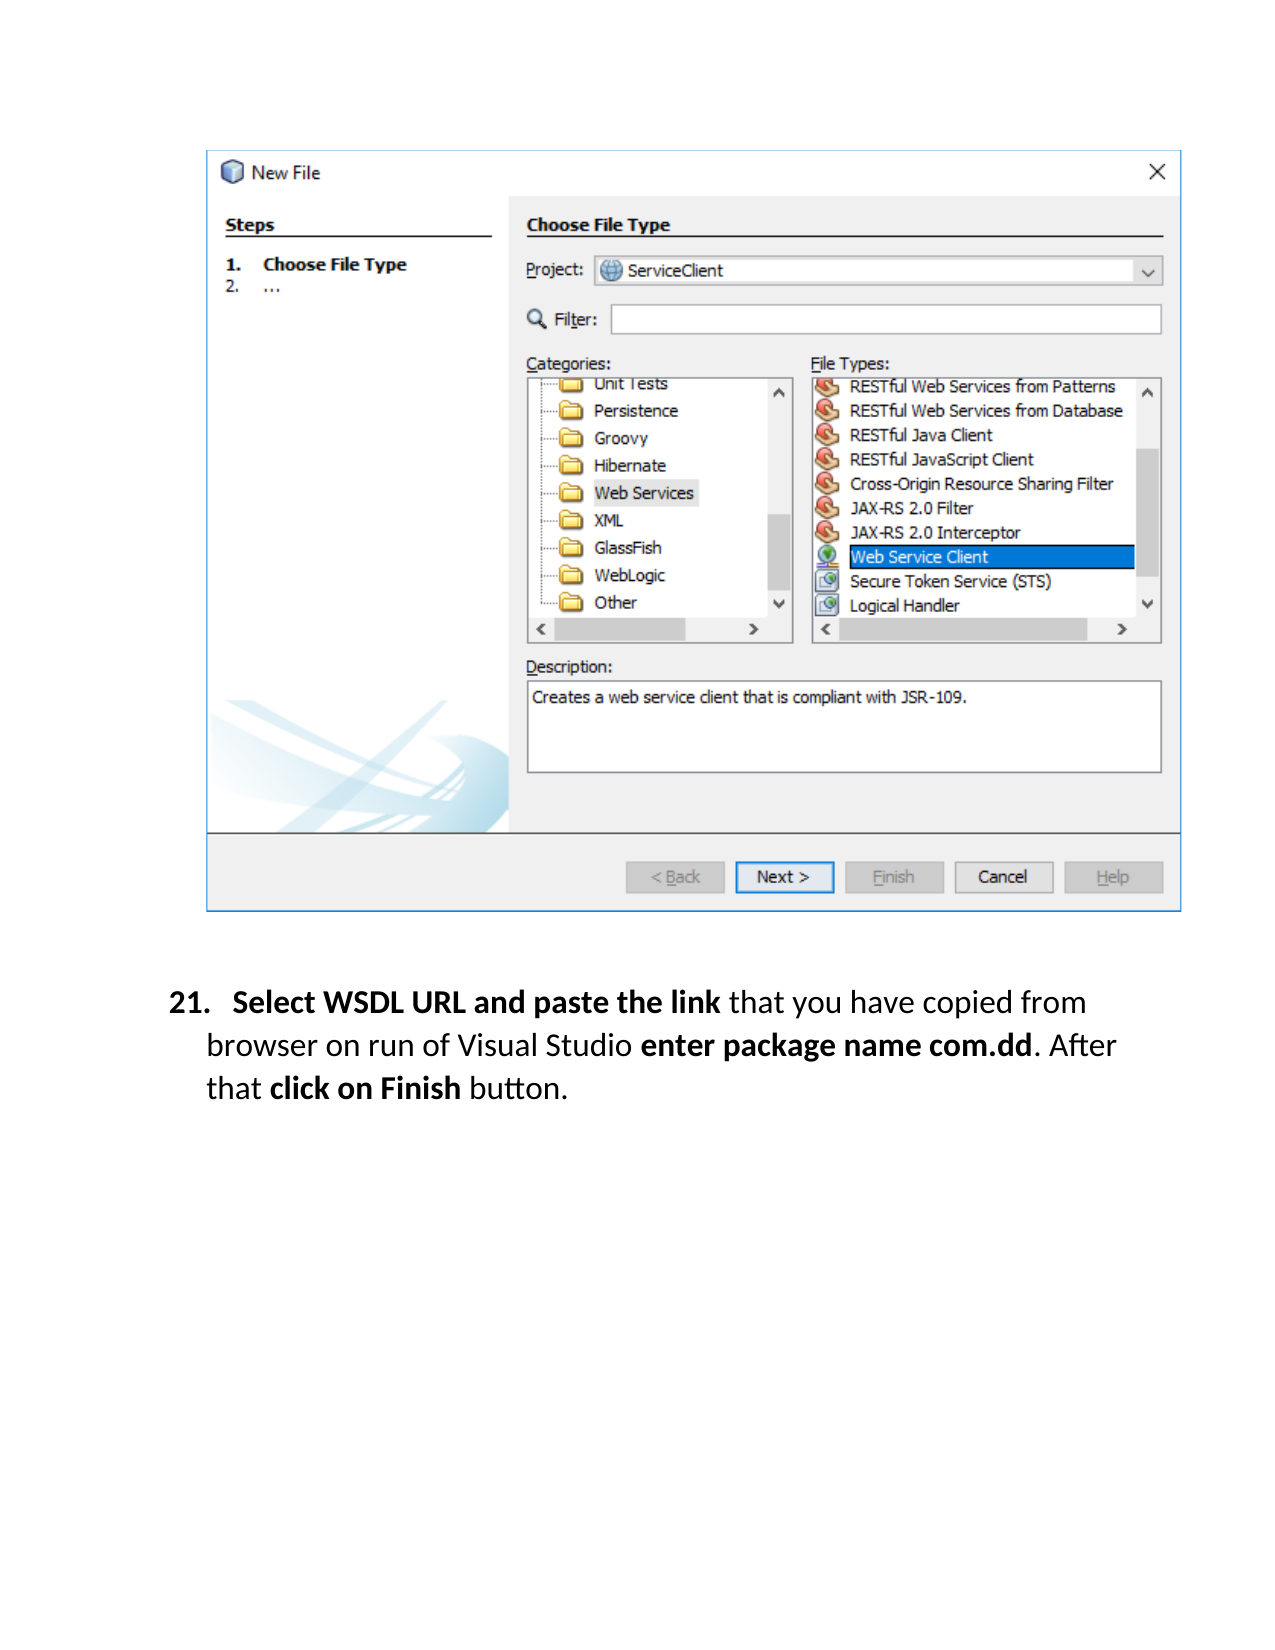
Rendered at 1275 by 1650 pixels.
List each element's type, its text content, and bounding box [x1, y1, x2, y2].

picture [206, 150, 1182, 912]
list Select WSDL URL and paste the link that you have copied from browser on run of Visual Studio enter package name com.dd. After that click on Finish button. [169, 981, 1125, 1108]
